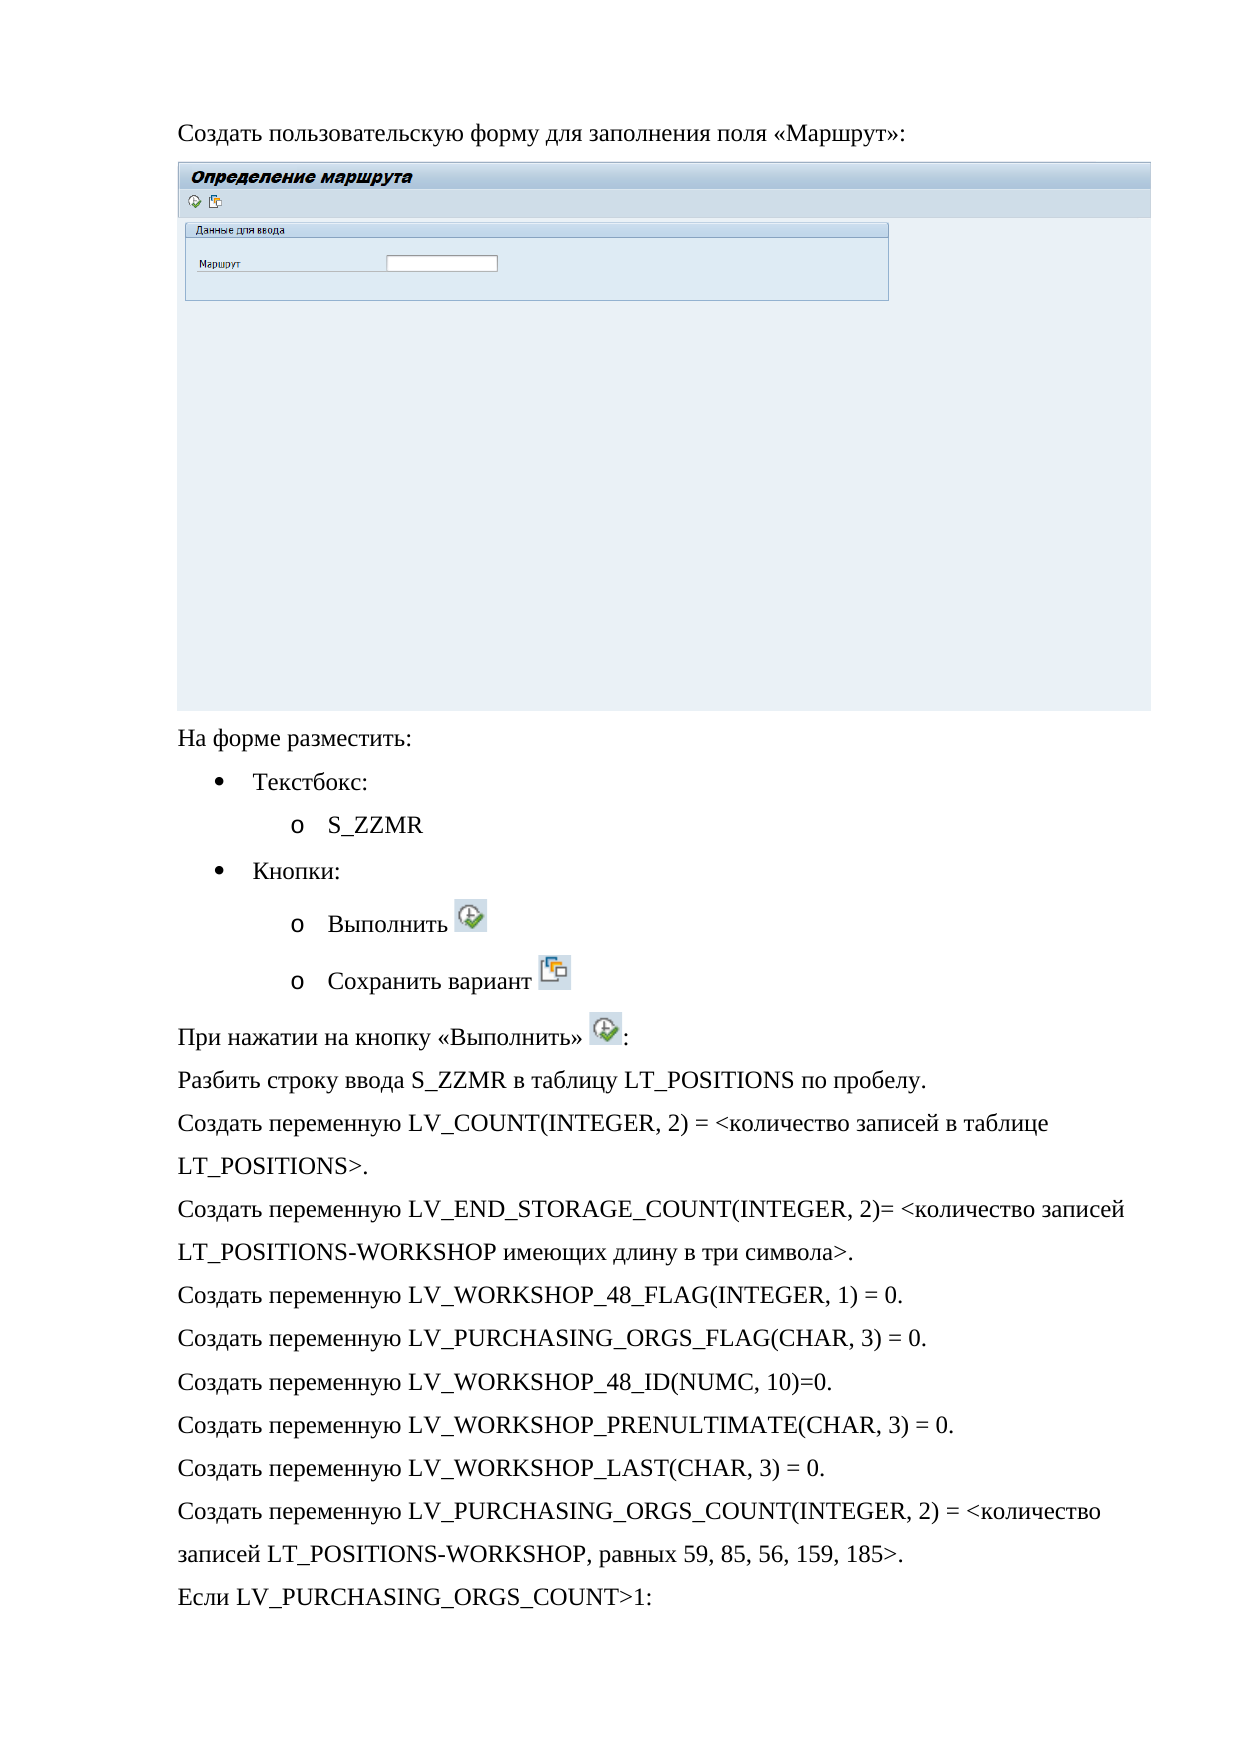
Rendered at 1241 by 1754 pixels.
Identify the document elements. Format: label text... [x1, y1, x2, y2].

text Создать переменную LV_END_STORAGE_COUNT(INTEGER, 2)= <количество записей LT_POSITIONS-WORKSHOP имеющих длину в три символа>. [177, 1194, 1152, 1266]
text Создать переменную LV_WORKSHOP_LAST(CHAR, 3) = 0. [177, 1453, 1152, 1482]
list Текстбокс: [215, 767, 1152, 795]
text Если LV_PURCHASING_ORGS_COUNT>1: [177, 1582, 1152, 1611]
picture [589, 1012, 623, 1045]
list Сохранить вариант [290, 955, 1152, 997]
text Создать переменную LV_WORKSHOP_PRENULTIMATE(CHAR, 3) = 0. [177, 1410, 1152, 1438]
list S_ZZMR [290, 810, 1152, 841]
list Выполнить [290, 899, 1152, 939]
picture [454, 899, 488, 932]
text Создать переменную LV_WORKSHOP_48_FLAG(INTEGER, 1) = 0. [177, 1280, 1152, 1309]
picture [538, 955, 572, 990]
picture [177, 161, 1151, 711]
text Создать переменную LV_COUNT(INTEGER, 2) = <количество записей в таблице LT_POSITIONS>. [177, 1108, 1152, 1180]
text Создать переменную LV_PURCHASING_ORGS_COUNT(INTEGER, 2) = <количество записей LT_POSITIONS-WORKSHOP, равных 59, 85, 56, 159, 185>. [177, 1496, 1152, 1568]
text На форме разместить: [177, 723, 1152, 752]
text Создать переменную LV_WORKSHOP_48_ID(NUMC, 10)=0. [177, 1367, 1152, 1395]
list Кнопки: [215, 856, 1152, 885]
text Создать переменную LV_PURCHASING_ORGS_FLAG(CHAR, 3) = 0. [177, 1323, 1152, 1352]
text При нажатии на кнопку «Выполнить» : [177, 1012, 1152, 1050]
text Создать пользовательскую форму для заполнения поля «Маршрут»: [177, 118, 1152, 147]
text Разбить строку ввода S_ZZMR в таблицу LT_POSITIONS по пробелу. [177, 1065, 1152, 1093]
